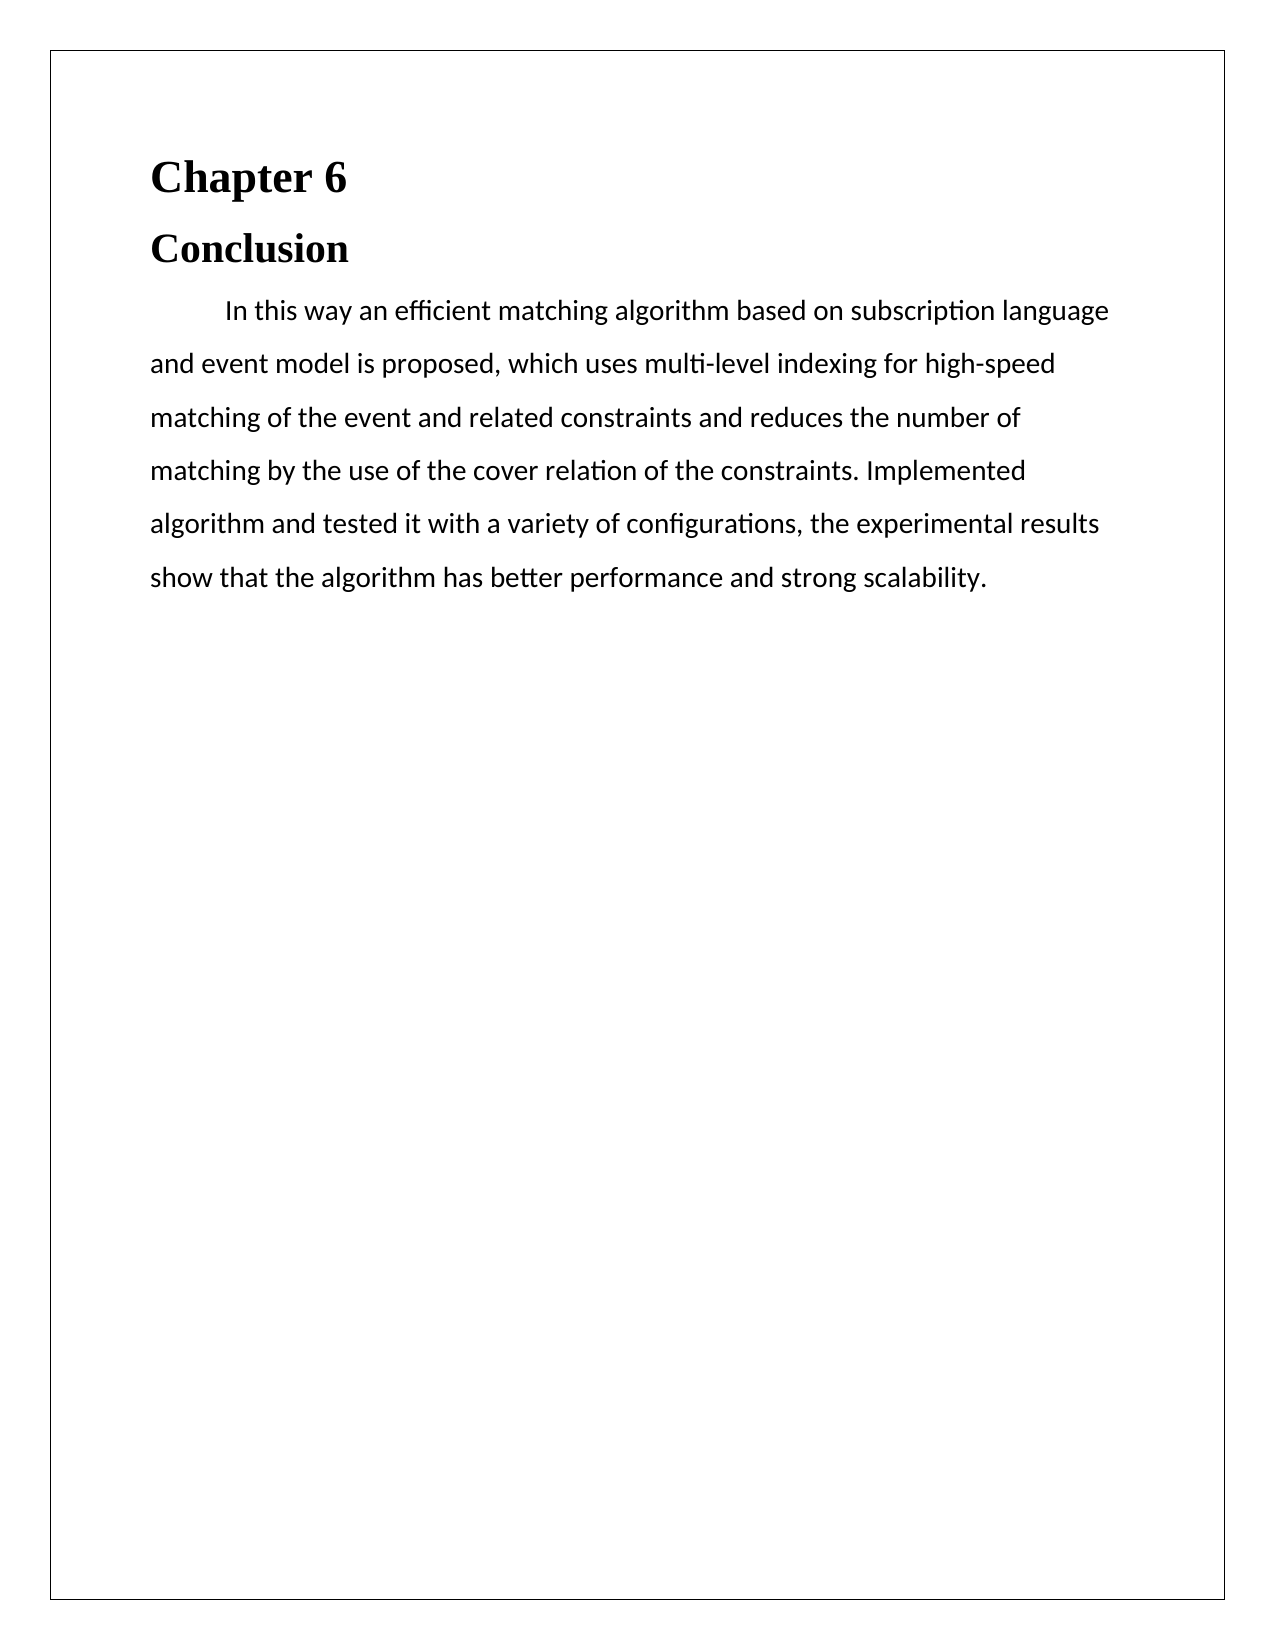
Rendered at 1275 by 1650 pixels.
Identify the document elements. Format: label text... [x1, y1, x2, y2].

text Conclusion [150, 223, 1125, 271]
text Chapter 6 [150, 150, 1125, 203]
text In this way an efficient matching algorithm based on subscription language and event model is proposed, which uses multi-level indexing for high-speed matching of the event and related constraints and reduces the number of matching by the use of the cover relation of the constraints. Implemented algorithm and tested it with a variety of configurations, the experimental results show that the algorithm has better performance and strong scalability. [150, 292, 1125, 595]
